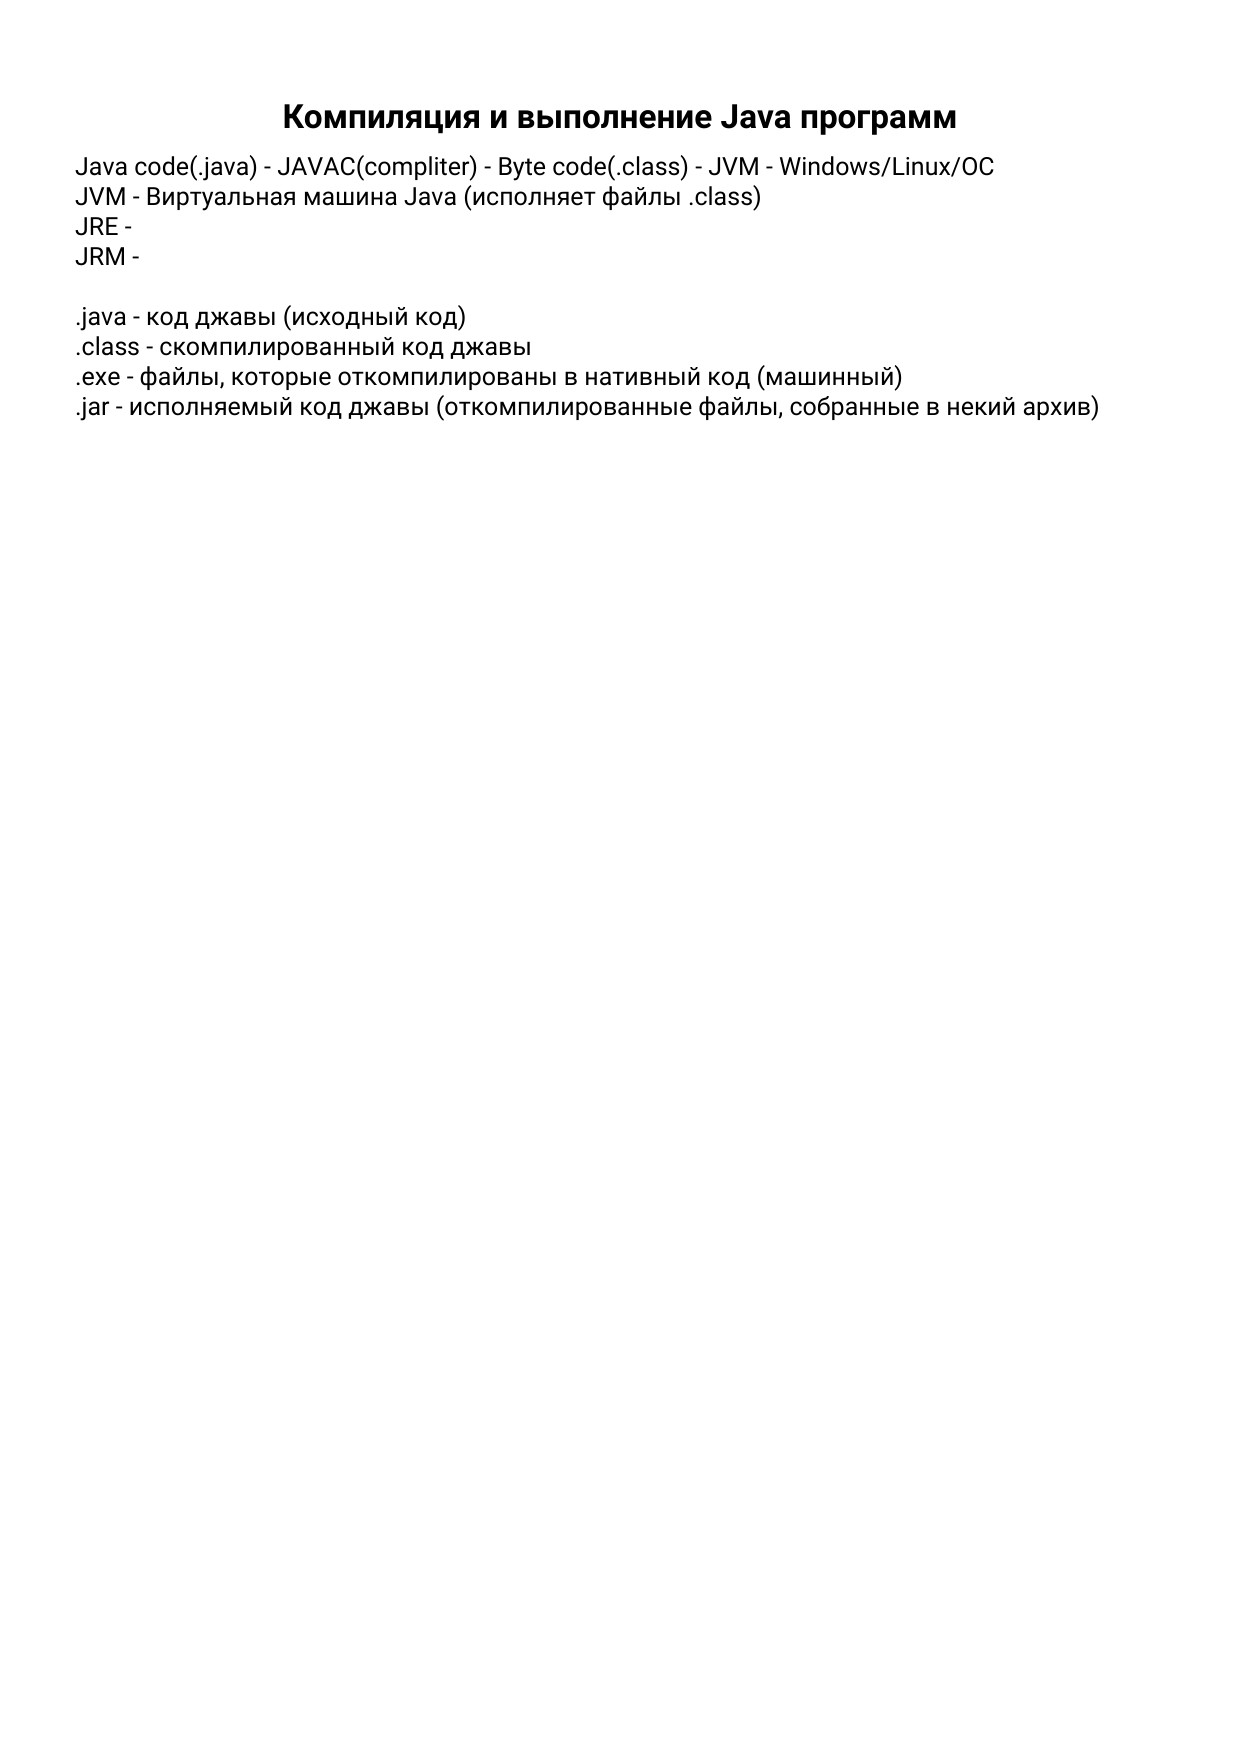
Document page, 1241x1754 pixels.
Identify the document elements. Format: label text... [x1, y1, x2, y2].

text .java - код джавы (исходный код) [75, 302, 1165, 332]
text .exe - файлы, которые откомпилированы в нативный код (машинный) [75, 362, 1165, 392]
text JRM - [75, 242, 1165, 272]
subtitle Компиляция и выполнение Java программ [75, 105, 1165, 135]
text .class - скомпилированный код джавы [75, 332, 1165, 362]
text JRE - [75, 212, 1165, 242]
text JVM - Виртуальная машина Java (исполняет файлы .class) [75, 182, 1165, 212]
text Java code(.java) - JAVAC(compliter) - Byte code(.class) - JVM - Windows/Linux/OC [75, 152, 1165, 182]
text .jar - исполняемый код джавы (откомпилированные файлы, собранные в некий архив) [75, 392, 1165, 422]
